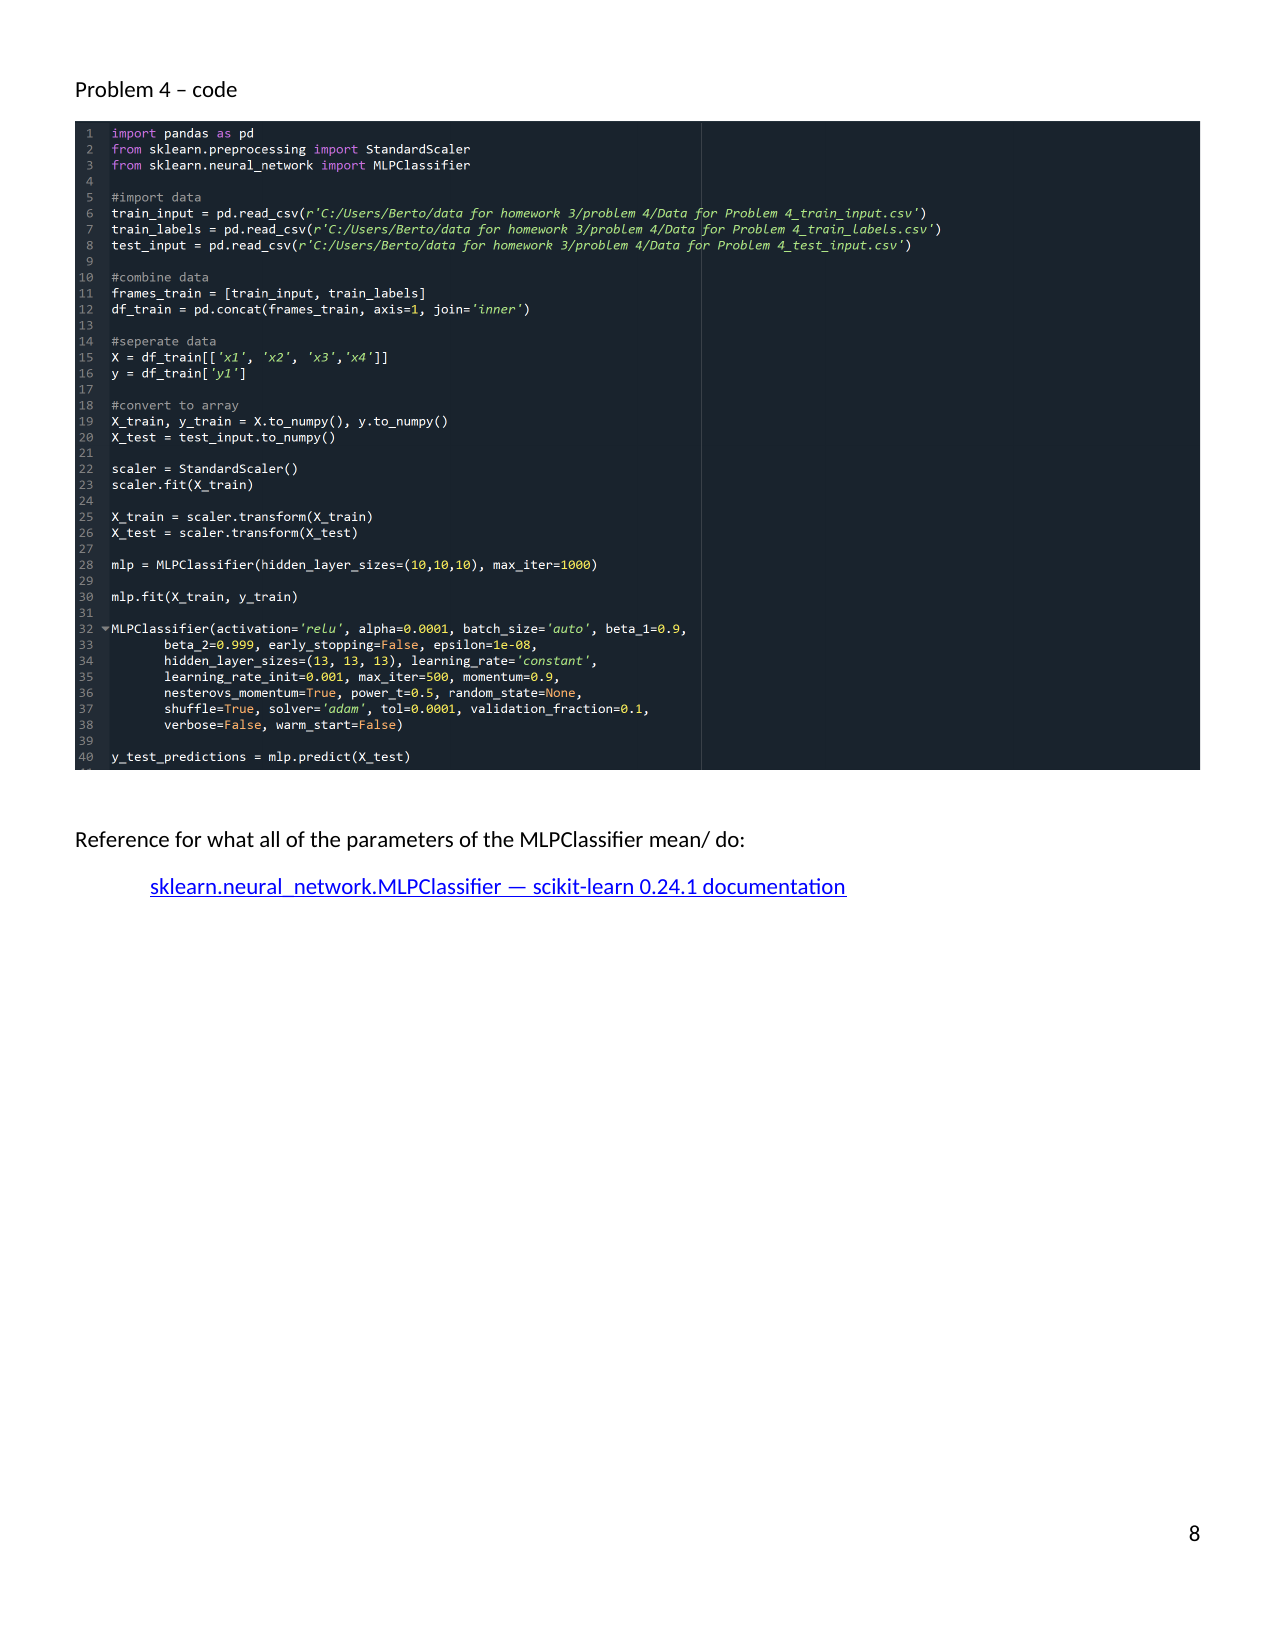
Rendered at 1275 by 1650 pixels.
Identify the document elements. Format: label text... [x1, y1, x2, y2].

picture [75, 121, 1200, 770]
text Problem 4 – code [75, 75, 1200, 103]
text Reference for what all of the parameters of the MLPClassifier mean/ do: [75, 825, 1200, 853]
text sklearn.neural_network.MLPClassifier — scikit-learn 0.24.1 documentation [75, 872, 1200, 900]
